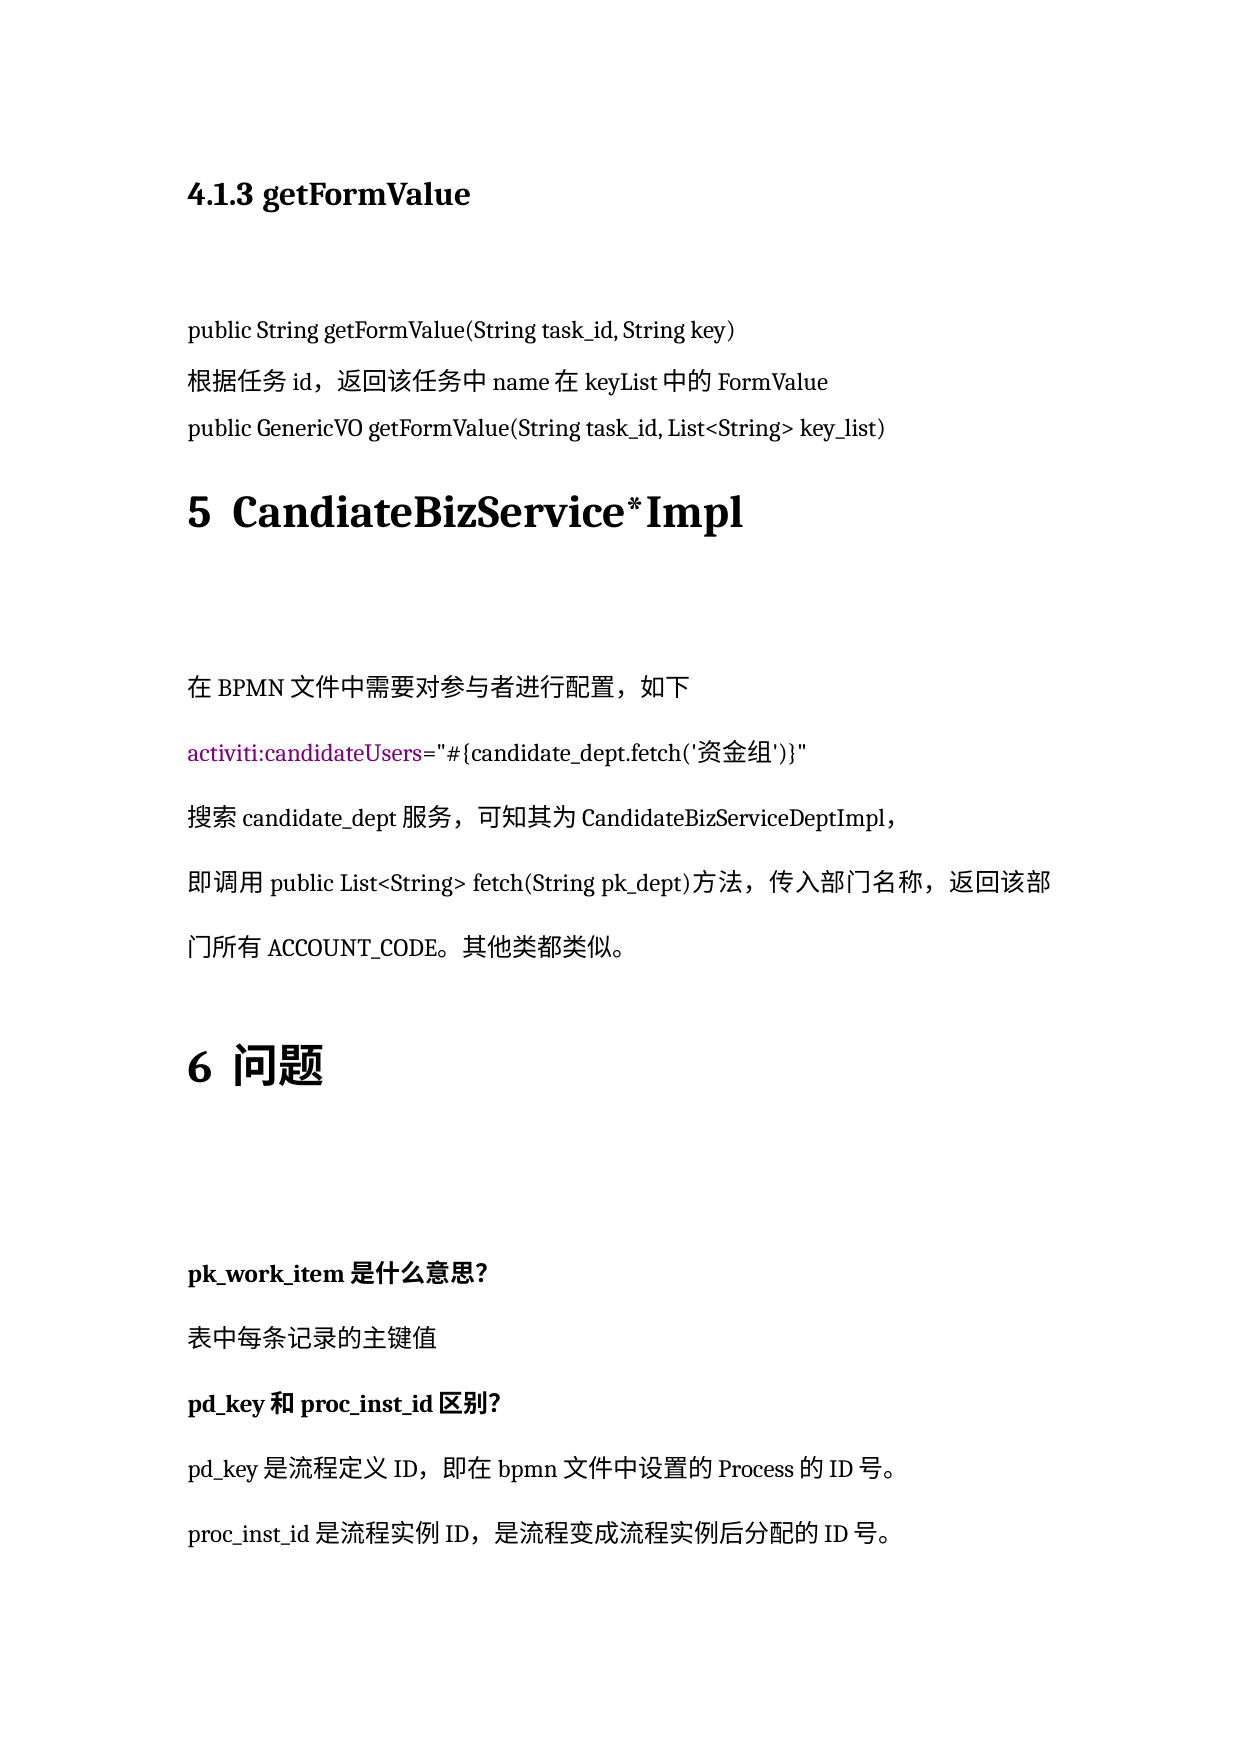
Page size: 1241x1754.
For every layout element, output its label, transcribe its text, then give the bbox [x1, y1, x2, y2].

text public String getFormValue(String task_id, String key) [187, 314, 1053, 347]
subtitle getFormValue [187, 162, 1053, 227]
text 即调用public List<String> fetch(String pk_dept)方法，传入部门名称，返回该部门所有ACCOUNT_CODE。其他类都类似。 [187, 848, 1053, 978]
text pd_key和proc_inst_id区别？ [187, 1369, 1053, 1434]
text 在BPMN文件中需要对参与者进行配置，如下 [187, 653, 1053, 718]
text 根据任务id，返回该任务中name在keyList中的FormValue [187, 347, 1053, 412]
text pk_work_item是什么意思？ [187, 1239, 1053, 1304]
text 表中每条记录的主键值 [187, 1304, 1053, 1369]
text public GenericVO getFormValue(String task_id, List<String> key_list) [187, 412, 1053, 444]
subtitle 问题 [187, 1014, 1053, 1111]
text activiti:candidateUsers="#{candidate_dept.fetch('资金组')}" [187, 718, 1053, 783]
subtitle CandiateBizService*Impl [187, 480, 1053, 545]
text proc_inst_id是流程实例ID，是流程变成流程实例后分配的ID号。 [187, 1499, 1053, 1564]
text 搜索candidate_dept服务，可知其为CandidateBizServiceDeptImpl， [187, 783, 1053, 848]
text pd_key是流程定义ID，即在bpmn文件中设置的Process的ID号。 [187, 1434, 1053, 1499]
